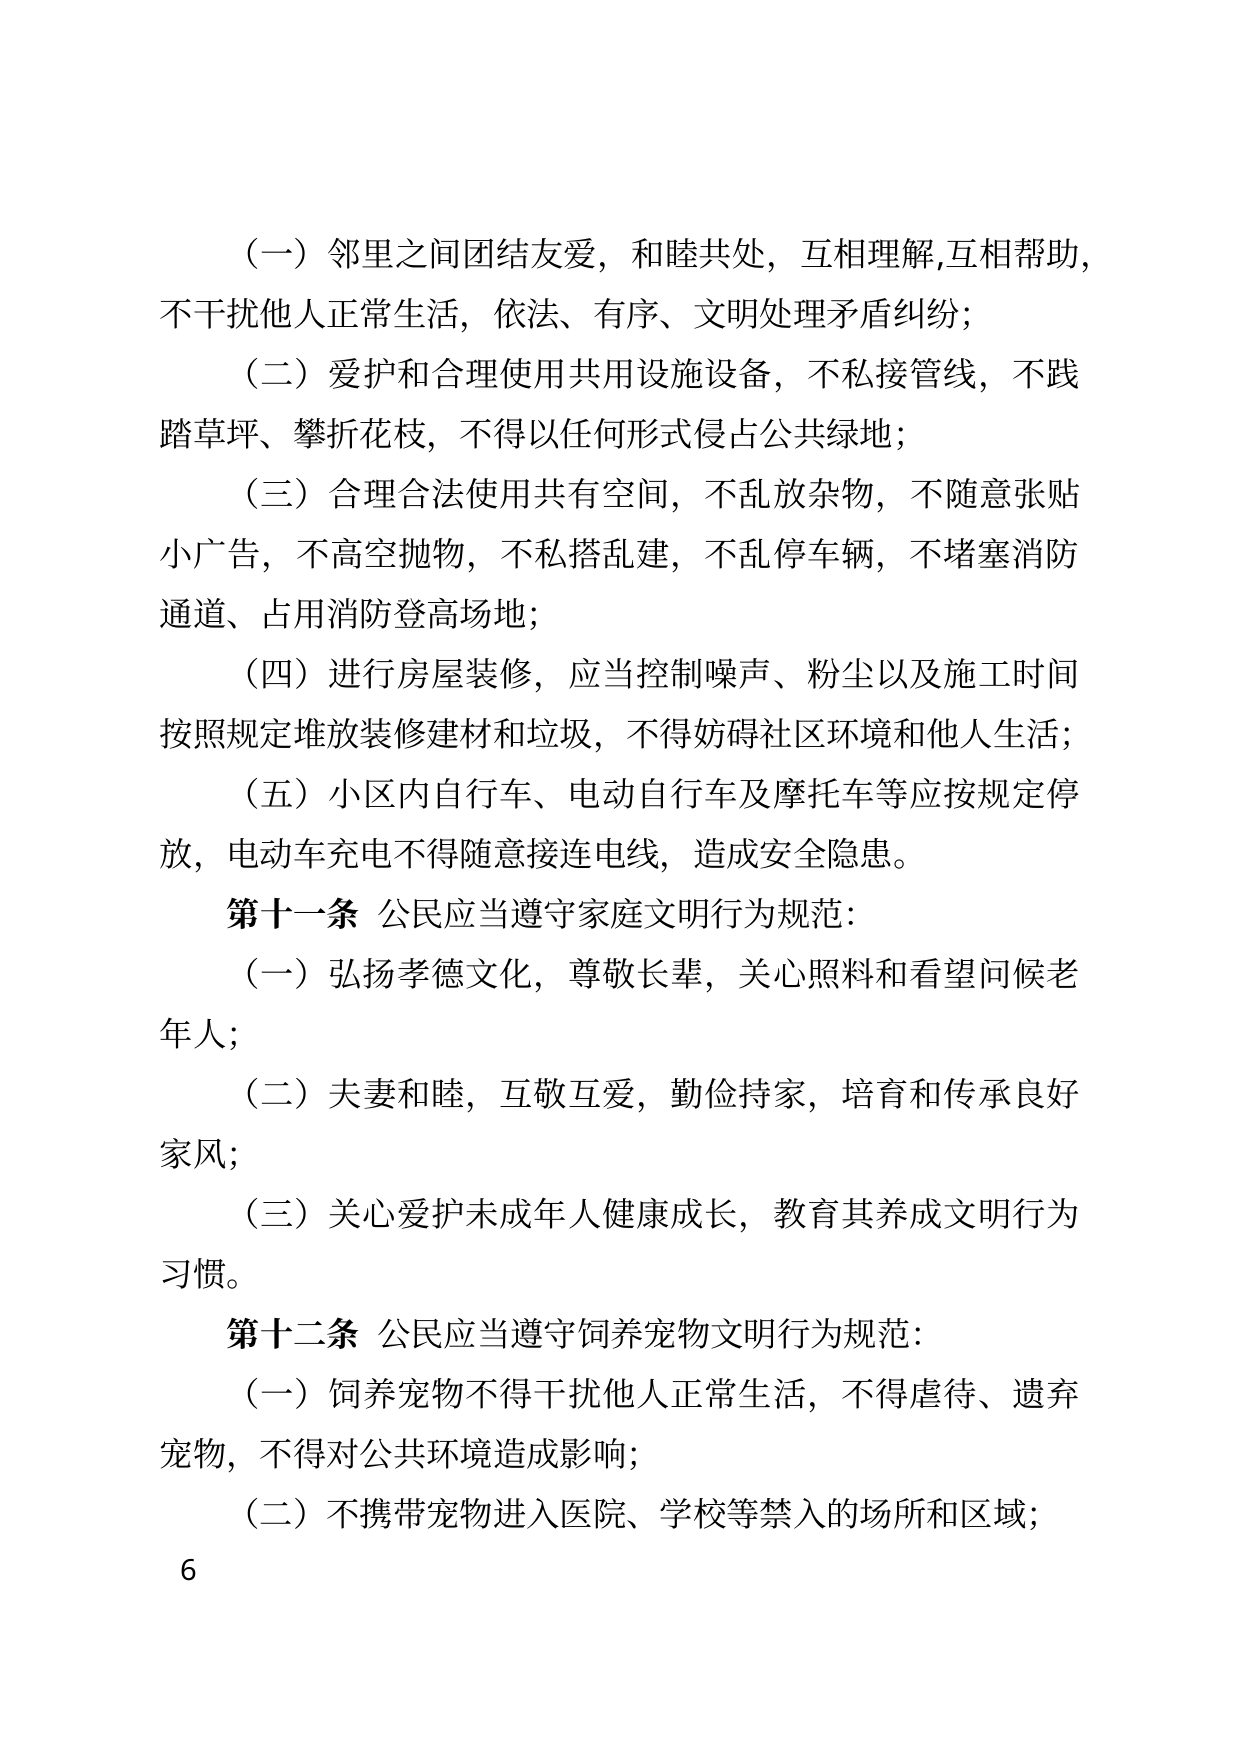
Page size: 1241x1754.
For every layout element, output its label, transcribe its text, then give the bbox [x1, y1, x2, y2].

text （五）小区内自行车、电动自行车及摩托车等应按规定停放，电动车充电不得随意接连电线，造成安全隐患。 [159, 758, 1081, 878]
text （四）进行房屋装修，应当控制噪声、粉尘以及施工时间，按照规定堆放装修建材和垃圾，不得妨碍社区环境和他人生活； [159, 638, 1081, 758]
text 第十二条 公民应当遵守饲养宠物文明行为规范： [159, 1298, 1081, 1358]
text 第十一条 公民应当遵守家庭文明行为规范： [159, 878, 1081, 938]
text （二）不携带宠物进入医院、学校等禁入的场所和区域； [159, 1478, 1081, 1538]
text （一）邻里之间团结友爱，和睦共处，互相理解,互相帮助，不干扰他人正常生活，依法、有序、文明处理矛盾纠纷； [159, 218, 1081, 338]
text （一）弘扬孝德文化，尊敬长辈，关心照料和看望问候老年人； [159, 938, 1081, 1058]
text （二）夫妻和睦，互敬互爱，勤俭持家，培育和传承良好家风； [159, 1058, 1081, 1178]
text （二）爱护和合理使用共用设施设备，不私接管线，不践踏草坪、攀折花枝，不得以任何形式侵占公共绿地； [159, 338, 1081, 458]
text （一）饲养宠物不得干扰他人正常生活，不得虐待、遗弃宠物，不得对公共环境造成影响； [159, 1358, 1081, 1478]
text （三）关心爱护未成年人健康成长，教育其养成文明行为习惯。 [159, 1178, 1081, 1298]
text （三）合理合法使用共有空间，不乱放杂物，不随意张贴小广告，不高空抛物，不私搭乱建，不乱停车辆，不堵塞消防通道、占用消防登高场地； [159, 458, 1081, 638]
